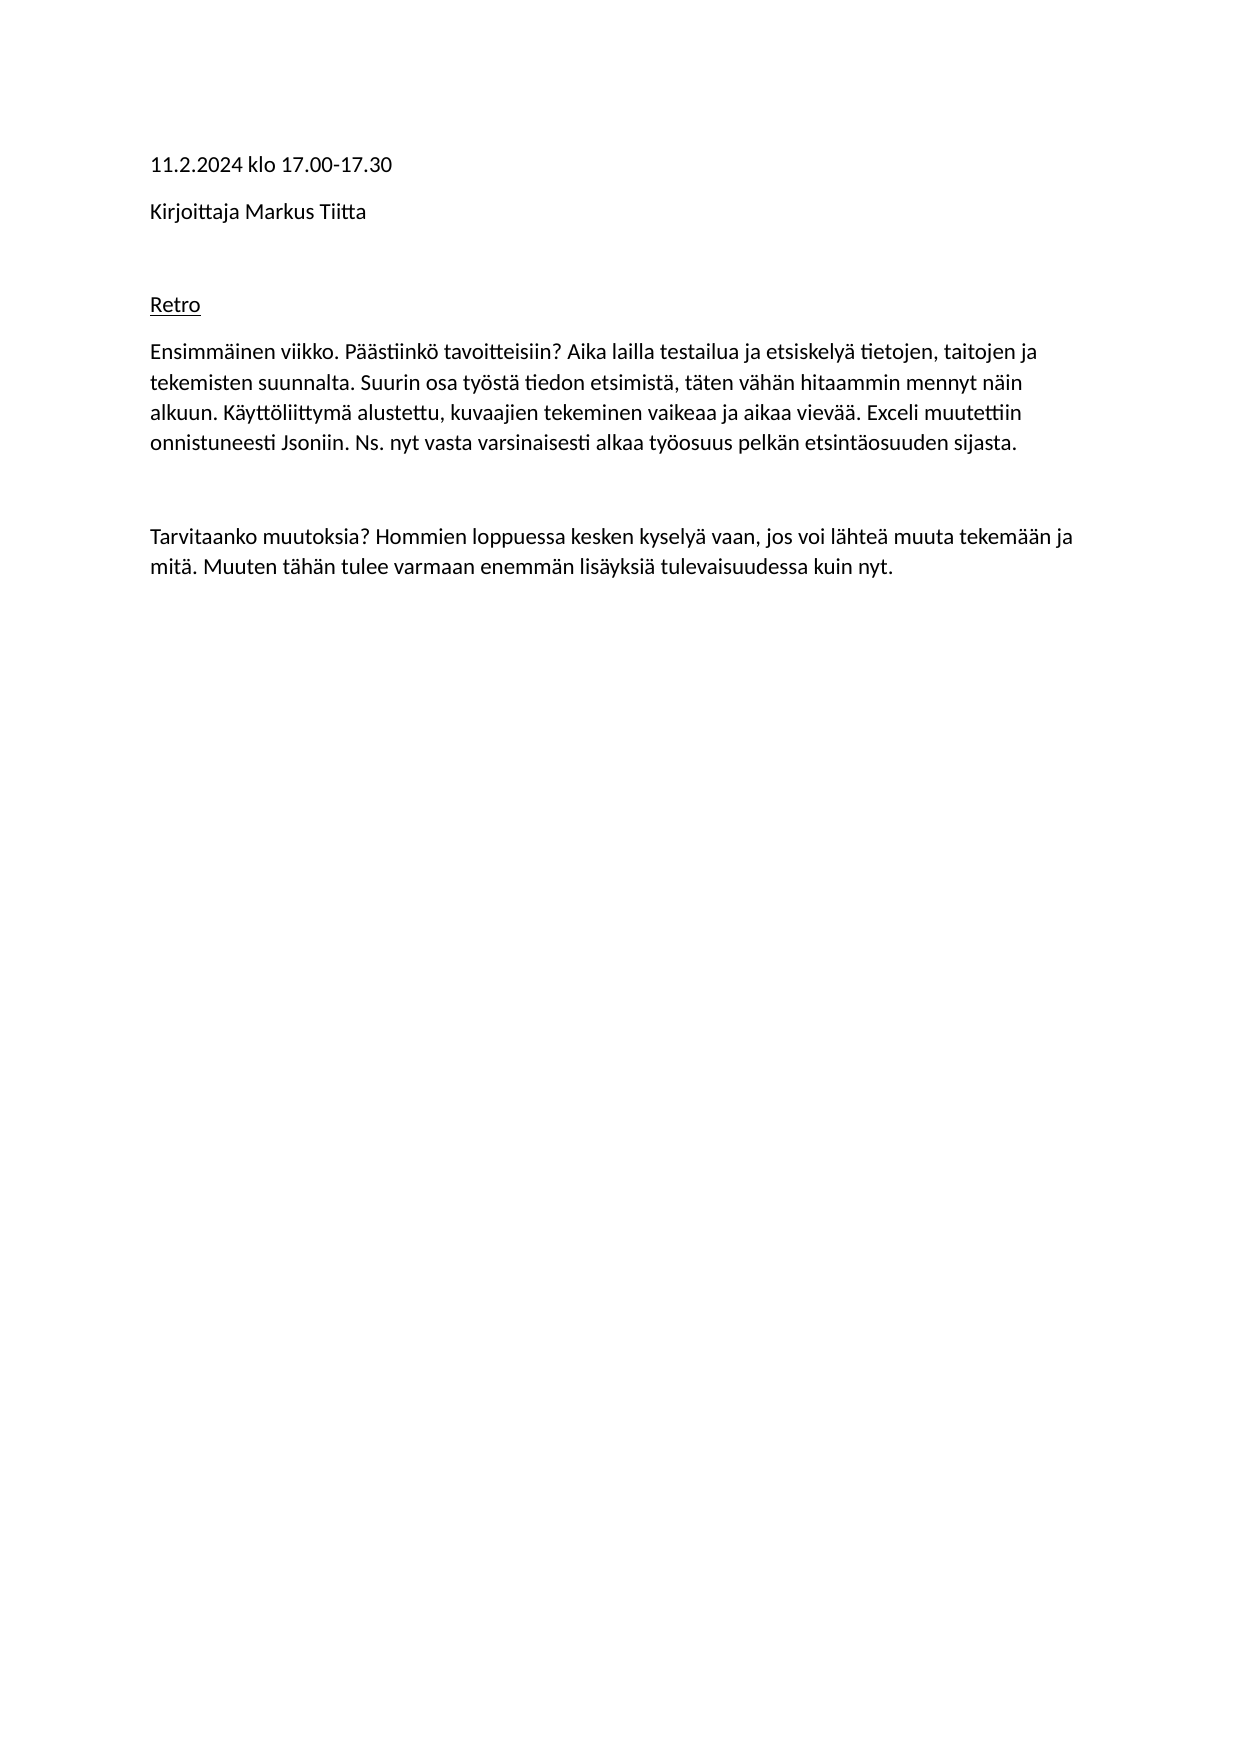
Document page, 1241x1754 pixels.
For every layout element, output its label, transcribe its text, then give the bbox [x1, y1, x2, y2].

text Ensimmäinen viikko. Päästiinkö tavoitteisiin? Aika lailla testailua ja etsiskelyä tietojen, taitojen ja tekemisten suunnalta. Suurin osa työstä tiedon etsimistä, täten vähän hitaammin mennyt näin alkuun. Käyttöliittymä alustettu, kuvaajien tekeminen vaikeaa ja aikaa vievää. Exceli muutettiin onnistuneesti Jsoniin. Ns. nyt vasta varsinaisesti alkaa työosuus pelkän etsintäosuuden sijasta. [150, 337, 1090, 456]
text Retro [150, 291, 1090, 319]
text Kirjoittaja Markus Tiitta [150, 197, 1090, 225]
text 11.2.2024 klo 17.00-17.30 [150, 150, 1090, 178]
text Tarvitaanko muutoksia? Hommien loppuessa kesken kyselyä vaan, jos voi lähteä muuta tekemään ja mitä. Muuten tähän tulee varmaan enemmän lisäyksiä tulevaisuudessa kuin nyt. [150, 522, 1090, 580]
